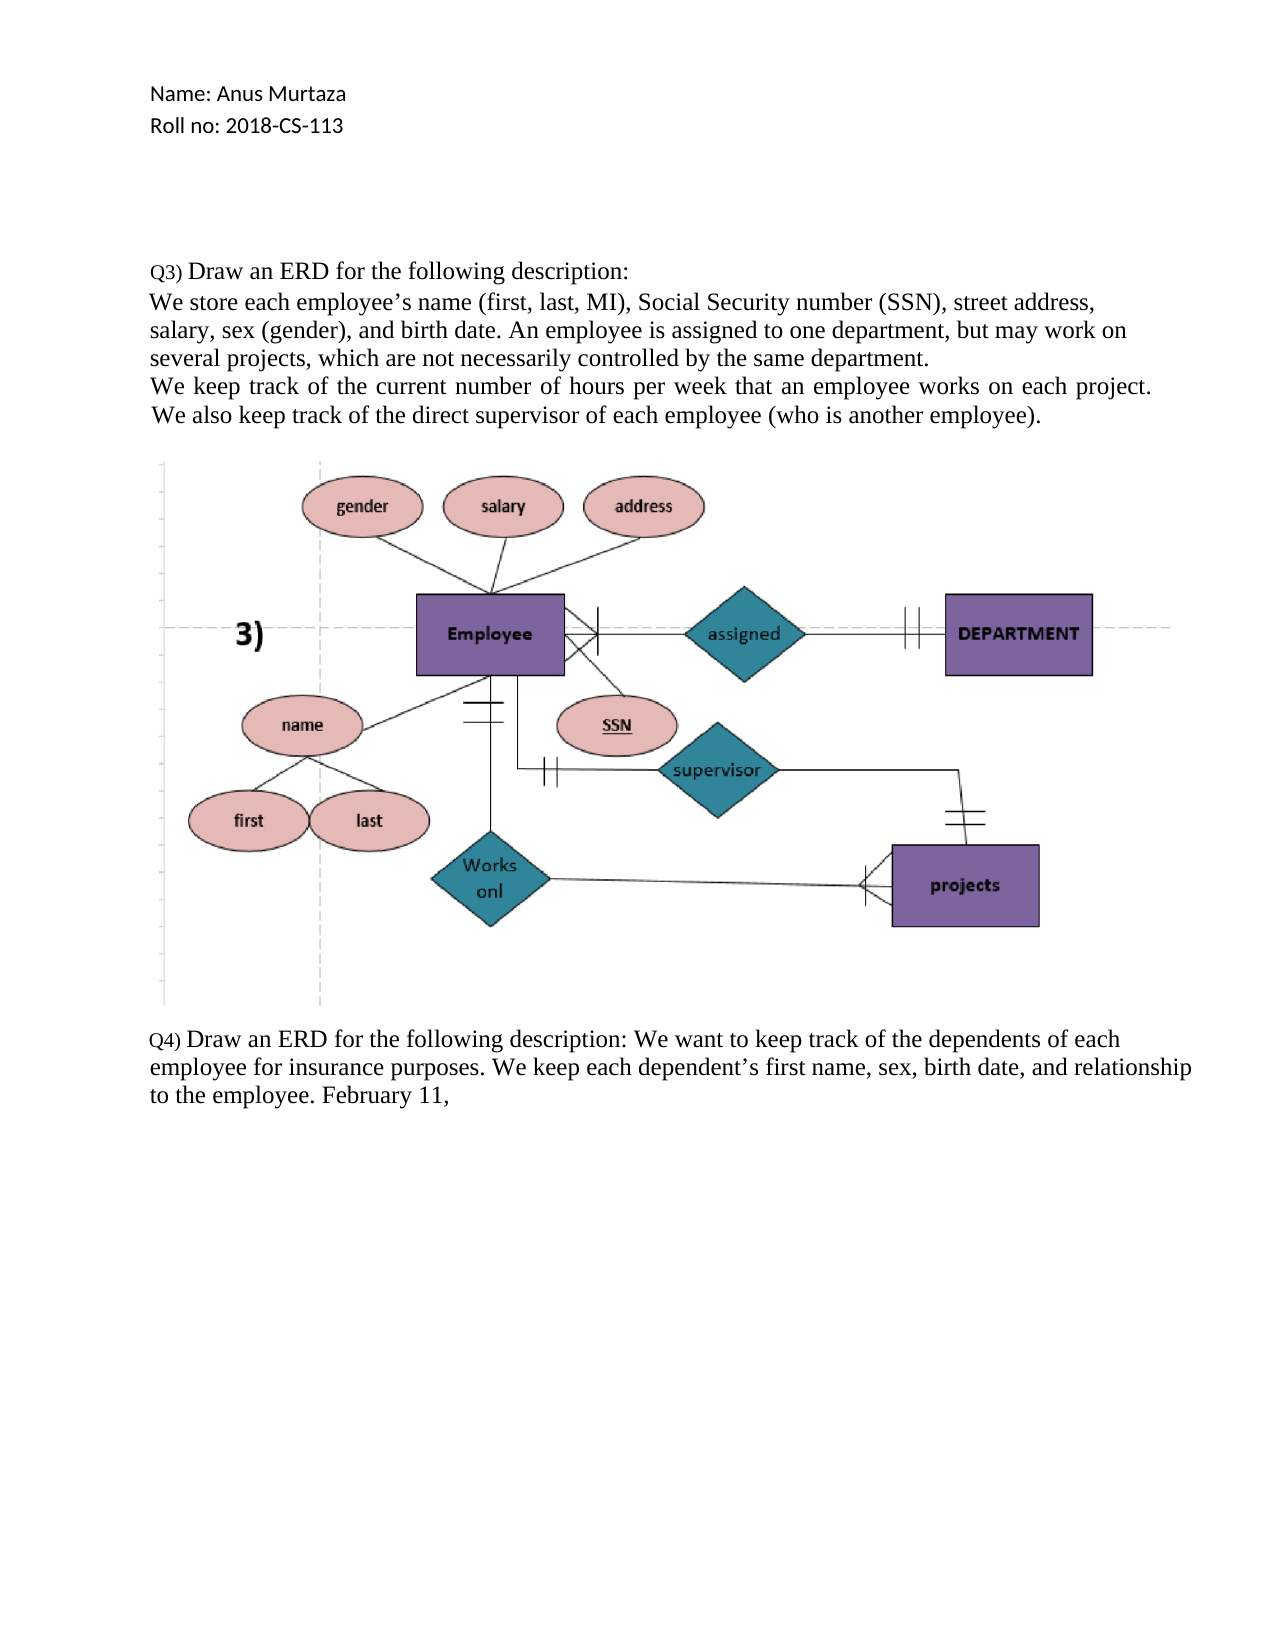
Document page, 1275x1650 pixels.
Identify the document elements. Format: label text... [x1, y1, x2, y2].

text Q3) Draw an ERD for the following description: [150, 257, 1220, 285]
text Q4) Draw an ERD for the following description: We want to keep track of the dependents of each employee for insurance purposes. We keep each dependent’s first name, sex, birth date, and relationship to the employee. February 11, [148, 1025, 1194, 1109]
picture [158, 460, 1172, 1006]
text We store each employee’s name (first, last, MI), Social Security number (SSN), street address, salary, sex (gender), and birth date. An employee is assigned to one department, but may work on several projects, which are not necessarily controlled by the same department. [148, 289, 1127, 372]
text We keep track of the current number of hours per week that an employee works on each project. We also keep track of the direct supervisor of each employee (who is another employee). [150, 372, 1154, 429]
